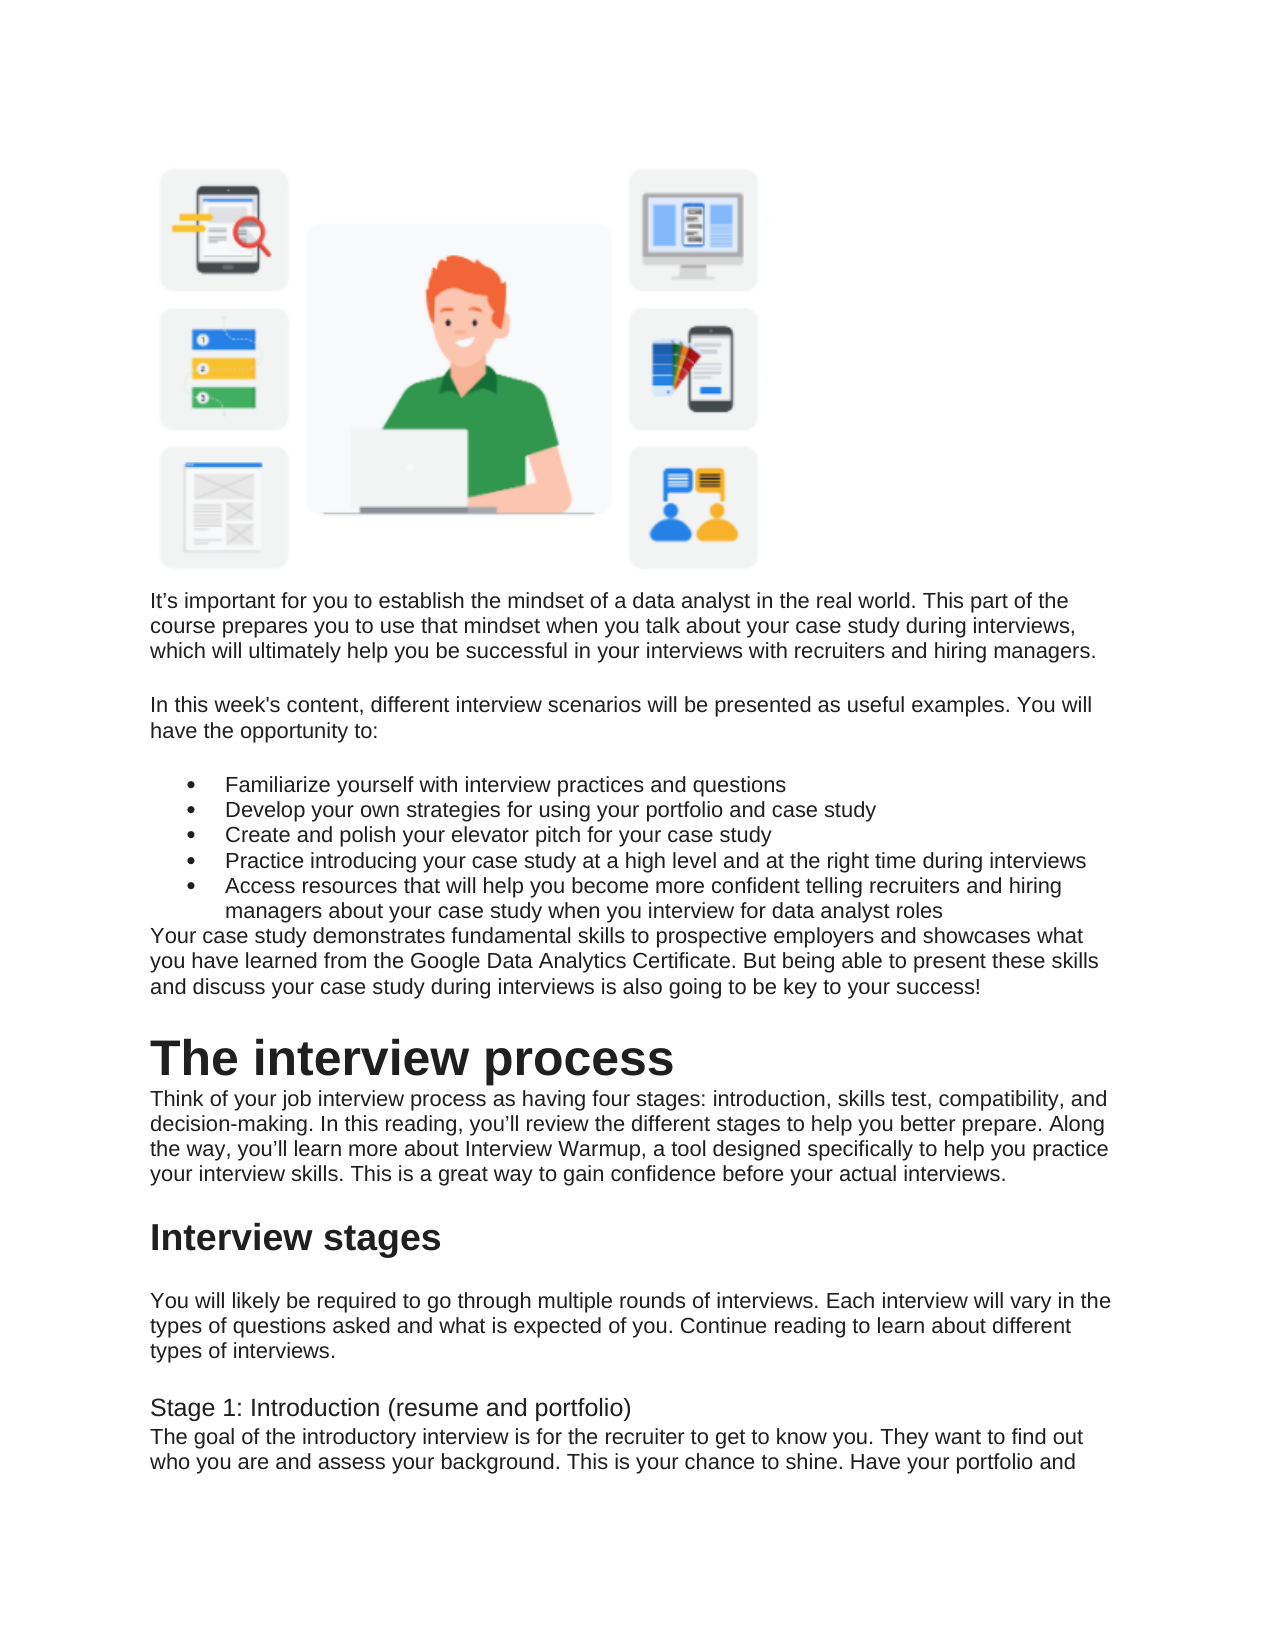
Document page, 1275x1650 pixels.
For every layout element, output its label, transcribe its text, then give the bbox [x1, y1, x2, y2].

list Access resources that will help you become more confident telling recruiters and hiring managers about your case study when you interview for data analyst roles [187, 873, 1125, 923]
text Your case study demonstrates fundamental skills to prospective employers and showcases what you have learned from the Google Data Analytics Certificate. But being able to present these skills and discuss your case study during interviews is also going to be key to your success! [150, 923, 1125, 999]
list Develop your own strategies for using your portfolio and case study [187, 797, 1125, 822]
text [150, 1423, 1125, 1474]
subtitle The interview process [150, 1028, 1125, 1085]
list Create and polish your elevator pitch for your case study [187, 822, 1125, 847]
subtitle Interview stages [150, 1215, 1125, 1258]
text Think of your job interview process as having four stages: introduction, skills test, compatibility, and decision-making. In this reading, you’ll review the different stages to help you better prepare. Along the way, you’ll learn more about Interview Warmup, a tool designed specifically to help you practice your interview skills. This is a great way to gain confidence before your actual interviews. [150, 1085, 1125, 1186]
list Practice introducing your case study at a high level and at the right time during interviews [187, 847, 1125, 873]
subtitle Stage 1: Introduction (resume and portfolio) [150, 1392, 1125, 1421]
text In this week's content, different interview scenarios will be presented as useful examples. You will have the opportunity to: [150, 692, 1125, 743]
picture [150, 150, 769, 588]
text You will likely be required to go through multiple rounds of interviews. Each interview will vary in the types of questions asked and what is expected of you. Continue reading to learn about different types of interviews. [150, 1288, 1125, 1363]
text It’s important for you to establish the mindset of a data analyst in the real world. This part of the course prepares you to use that mindset when you talk about your case study during interviews, which will ultimately help you be successful in your interviews with recruiters and hiring managers. [150, 587, 1125, 663]
list Familiarize yourself with interview practices and questions [187, 772, 1125, 797]
